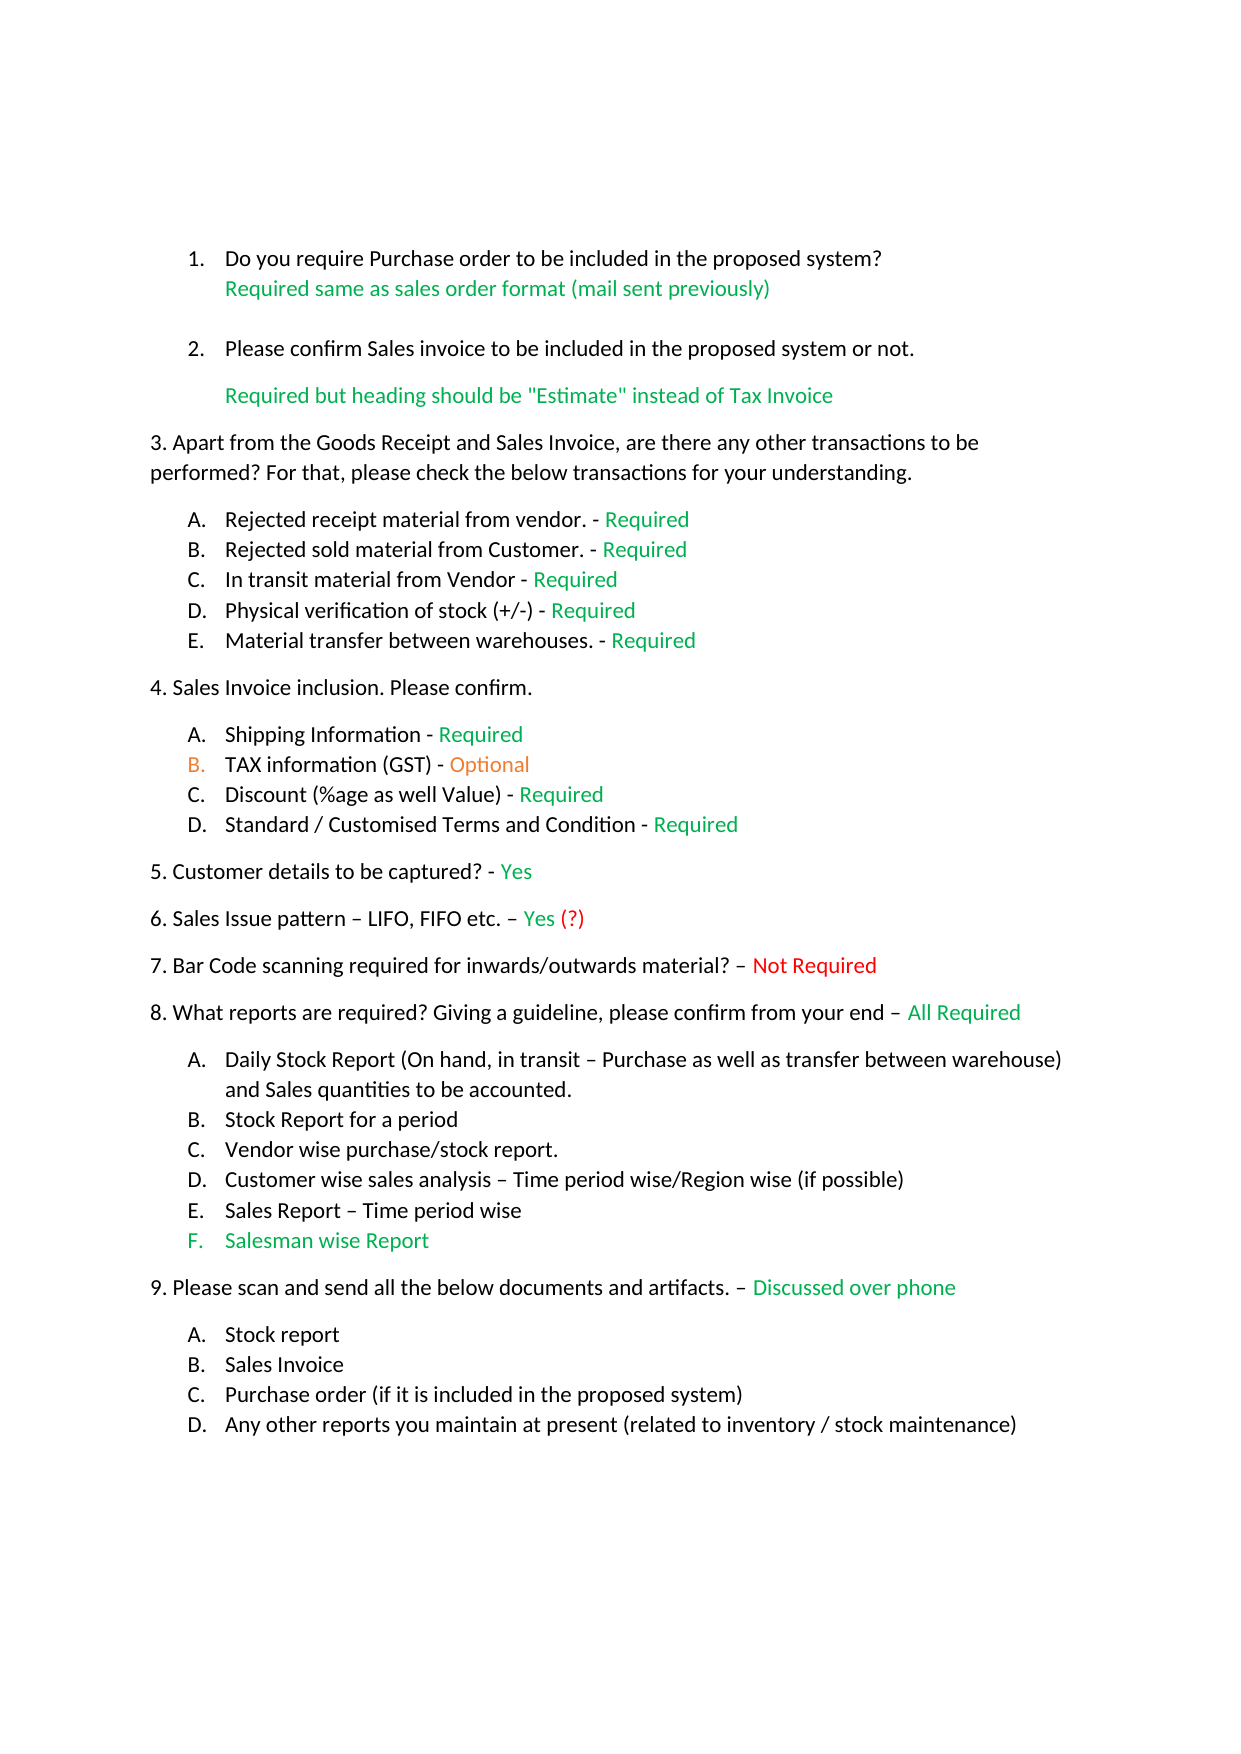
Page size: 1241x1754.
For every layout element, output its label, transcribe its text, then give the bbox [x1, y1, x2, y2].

list Vendor wise purchase/stock report. [187, 1135, 1090, 1163]
list Shipping Information - Required [187, 720, 1090, 748]
list Physical verification of stock (+/-) - Required [187, 596, 1090, 624]
list Any other reports you maintain at present (related to inventory / stock maintenance) [187, 1410, 1090, 1438]
list Rejected sold material from Customer. - Required [187, 535, 1090, 563]
list Material transfer between warehouses. - Required [187, 626, 1090, 654]
list Required same as sales order format (mail sent previously) [225, 274, 1090, 302]
text 5. Customer details to be captured? - Yes [150, 857, 1090, 885]
list Sales Invoice [187, 1350, 1090, 1378]
text 7. Bar Code scanning required for inwards/outwards material? – Not Required [150, 951, 1090, 979]
list Stock report [187, 1320, 1090, 1348]
list Salesman wise Report [187, 1226, 1090, 1254]
list Please confirm Sales invoice to be included in the proposed system or not. [187, 334, 1090, 362]
list TAX information (GST) - Optional [187, 750, 1090, 778]
list Rejected receipt material from vendor. - Required [187, 505, 1090, 533]
text 9. Please scan and send all the below documents and artifacts. – Discussed over phone [150, 1273, 1090, 1301]
list Sales Report – Time period wise [187, 1196, 1090, 1224]
text Required but heading should be "Estimate" instead of Tax Invoice [150, 381, 1090, 409]
text 8. What reports are required? Giving a guideline, please confirm from your end – All Required [150, 998, 1090, 1026]
text 6. Sales Issue pattern – LIFO, FIFO etc. – Yes (?) [150, 904, 1090, 932]
text 3. Apart from the Goods Receipt and Sales Invoice, are there any other transactions to be performed? For that, please check the below transactions for your understanding. [150, 428, 1090, 486]
list Standard / Customised Terms and Condition - Required [187, 810, 1090, 838]
list Purchase order (if it is included in the proposed system) [187, 1380, 1090, 1408]
list Discount (%age as well Value) - Required [187, 780, 1090, 808]
list Do you require Purchase order to be included in the proposed system? [187, 244, 1090, 272]
list Stock Report for a period [187, 1105, 1090, 1133]
list Daily Stock Report (On hand, in transit – Purchase as well as transfer between warehouse) and Sales quantities to be accounted. [187, 1045, 1090, 1103]
text 4. Sales Invoice inclusion. Please confirm. [150, 673, 1090, 701]
list In transit material from Vendor - Required [187, 566, 1090, 594]
list Customer wise sales analysis – Time period wise/Region wise (if possible) [187, 1166, 1090, 1194]
